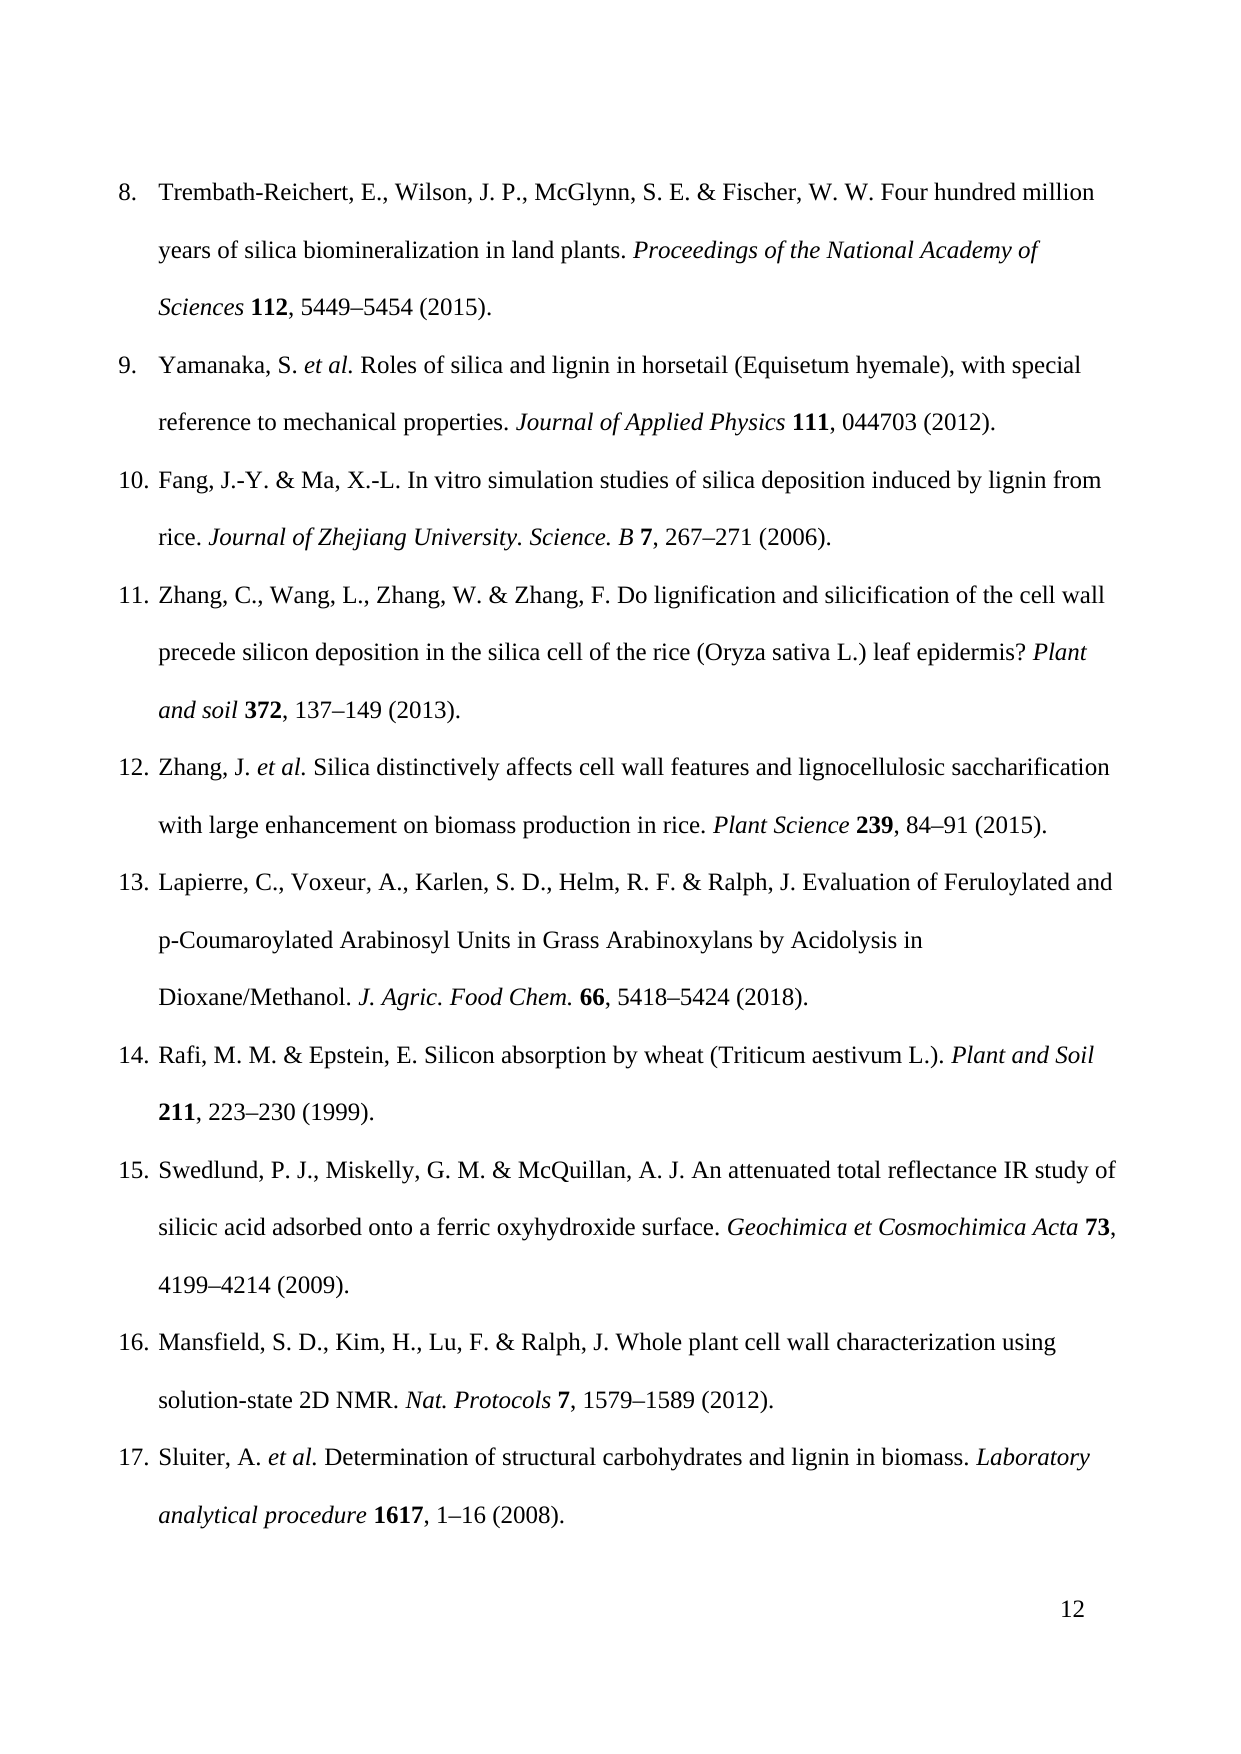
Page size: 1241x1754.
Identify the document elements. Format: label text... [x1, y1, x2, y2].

text 9. Yamanaka, S. et al. Roles of silica and lignin in horsetail (Equisetum hyemale), with special reference to mechanical properties. Journal of Applied Physics 111, 044703 (2012). [118, 350, 1122, 436]
text 11. Zhang, C., Wang, L., Zhang, W. & Zhang, F. Do lignification and silicification of the cell wall precede silicon deposition in the silica cell of the rice (Oryza sativa L.) leaf epidermis? Plant and soil 372, 137–149 (2013). [118, 580, 1122, 723]
text 14. Rafi, M. M. & Epstein, E. Silicon absorption by wheat (Triticum aestivum L.). Plant and Soil 211, 223–230 (1999). [118, 1040, 1122, 1126]
text 16. Mansfield, S. D., Kim, H., Lu, F. & Ralph, J. Whole plant cell wall characterization using solution-state 2D NMR. Nat. Protocols 7, 1579–1589 (2012). [118, 1327, 1122, 1413]
text 8. Trembath-Reichert, E., Wilson, J. P., McGlynn, S. E. & Fischer, W. W. Four hundred million years of silica biomineralization in land plants. Proceedings of the National Academy of Sciences 112, 5449–5454 (2015). [118, 177, 1122, 321]
text 12. Zhang, J. et al. Silica distinctively affects cell wall features and lignocellulosic saccharification with large enhancement on biomass production in rice. Plant Science 239, 84–91 (2015). [118, 752, 1122, 838]
text 13. Lapierre, C., Voxeur, A., Karlen, S. D., Helm, R. F. & Ralph, J. Evaluation of Feruloylated and p-Coumaroylated Arabinosyl Units in Grass Arabinoxylans by Acidolysis in Dioxane/Methanol. J. Agric. Food Chem. 66, 5418–5424 (2018). [118, 867, 1122, 1011]
text 10. Fang, J.-Y. & Ma, X.-L. In vitro simulation studies of silica deposition induced by lignin from rice. Journal of Zhejiang University. Science. B 7, 267–271 (2006). [118, 465, 1122, 551]
text 15. Swedlund, P. J., Miskelly, G. M. & McQuillan, A. J. An attenuated total reflectance IR study of silicic acid adsorbed onto a ferric oxyhydroxide surface. Geochimica et Cosmochimica Acta 73, 4199–4214 (2009). [118, 1155, 1122, 1298]
text 17. Sluiter, A. et al. Determination of structural carbohydrates and lignin in biomass. Laboratory analytical procedure 1617, 1–16 (2008). [118, 1442, 1122, 1528]
